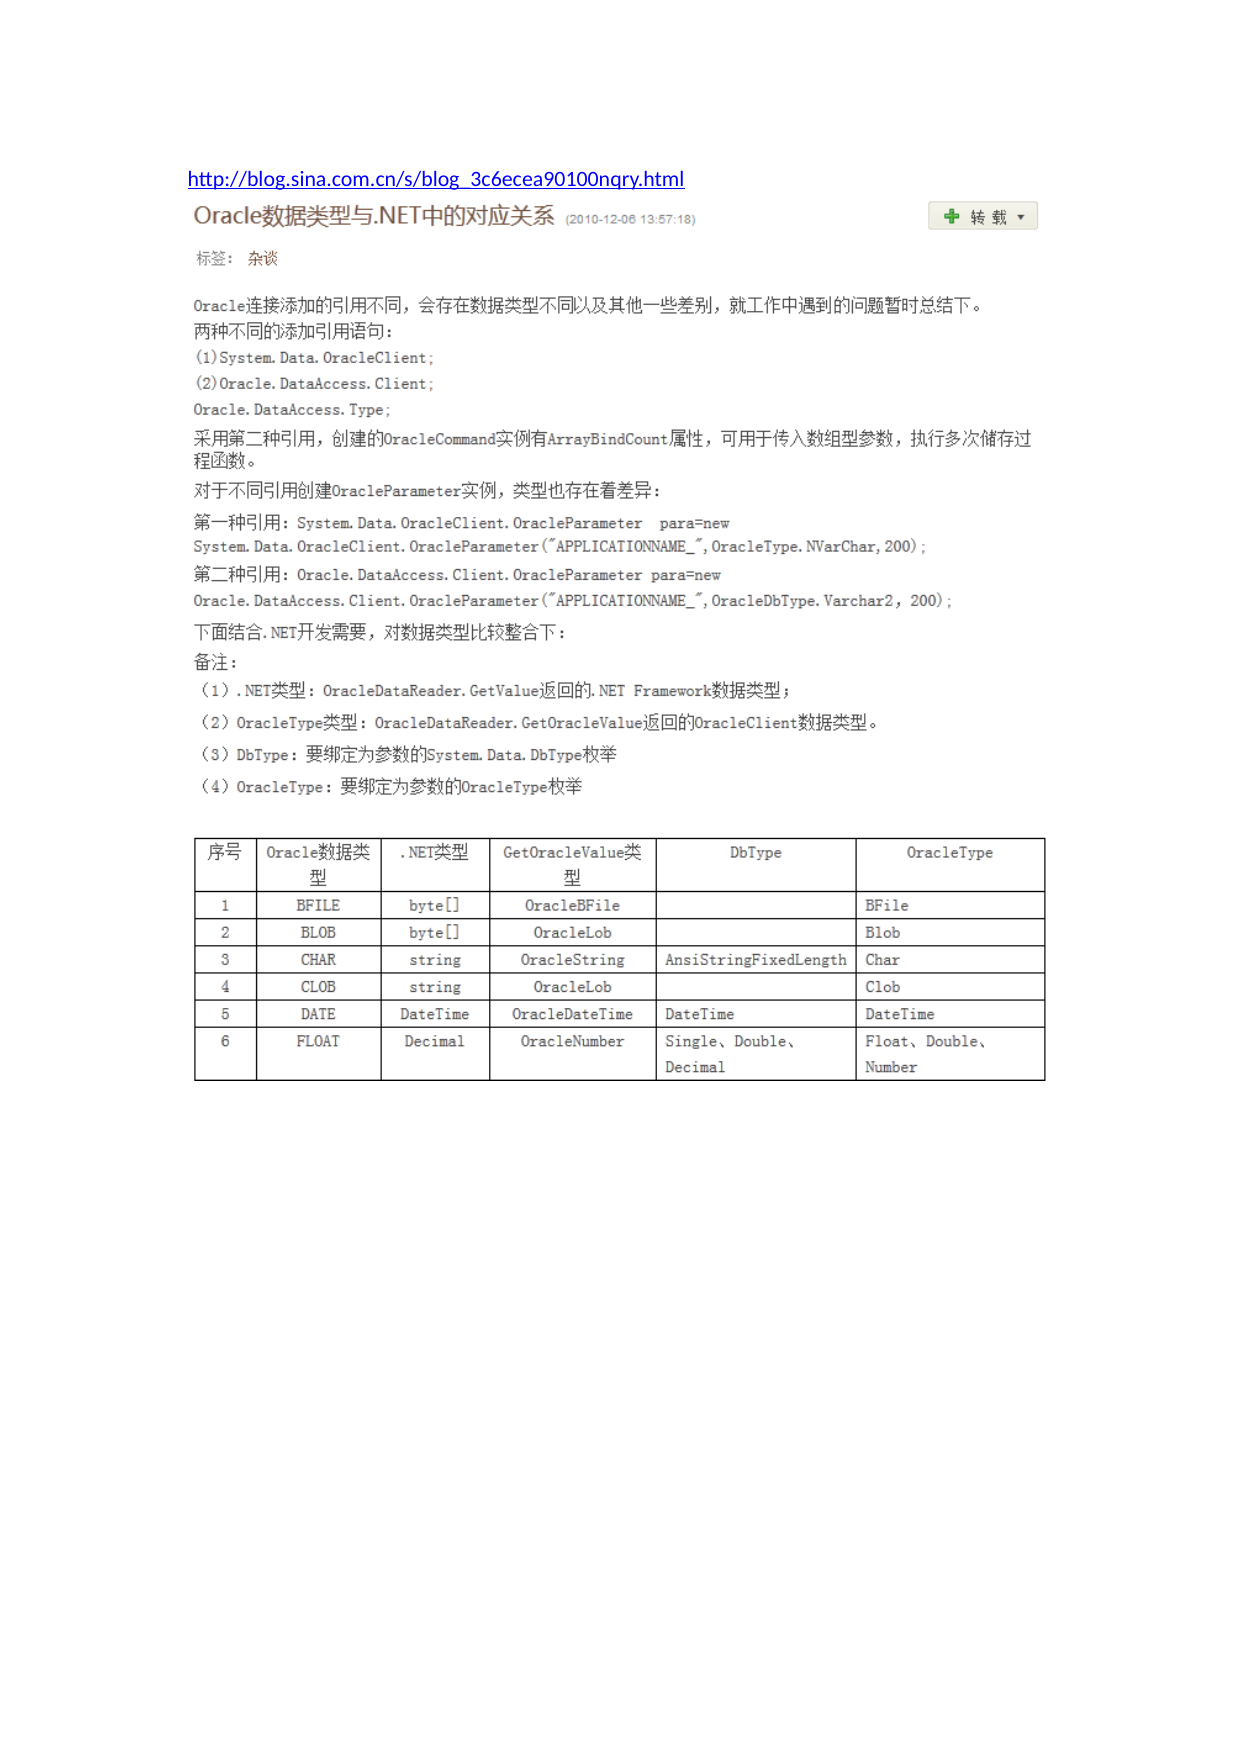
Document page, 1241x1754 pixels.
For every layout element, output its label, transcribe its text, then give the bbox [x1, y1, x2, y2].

picture [187, 194, 1053, 1081]
text http://blog.sina.com.cn/s/blog_3c6ecea90100nqry.html [187, 162, 1053, 194]
